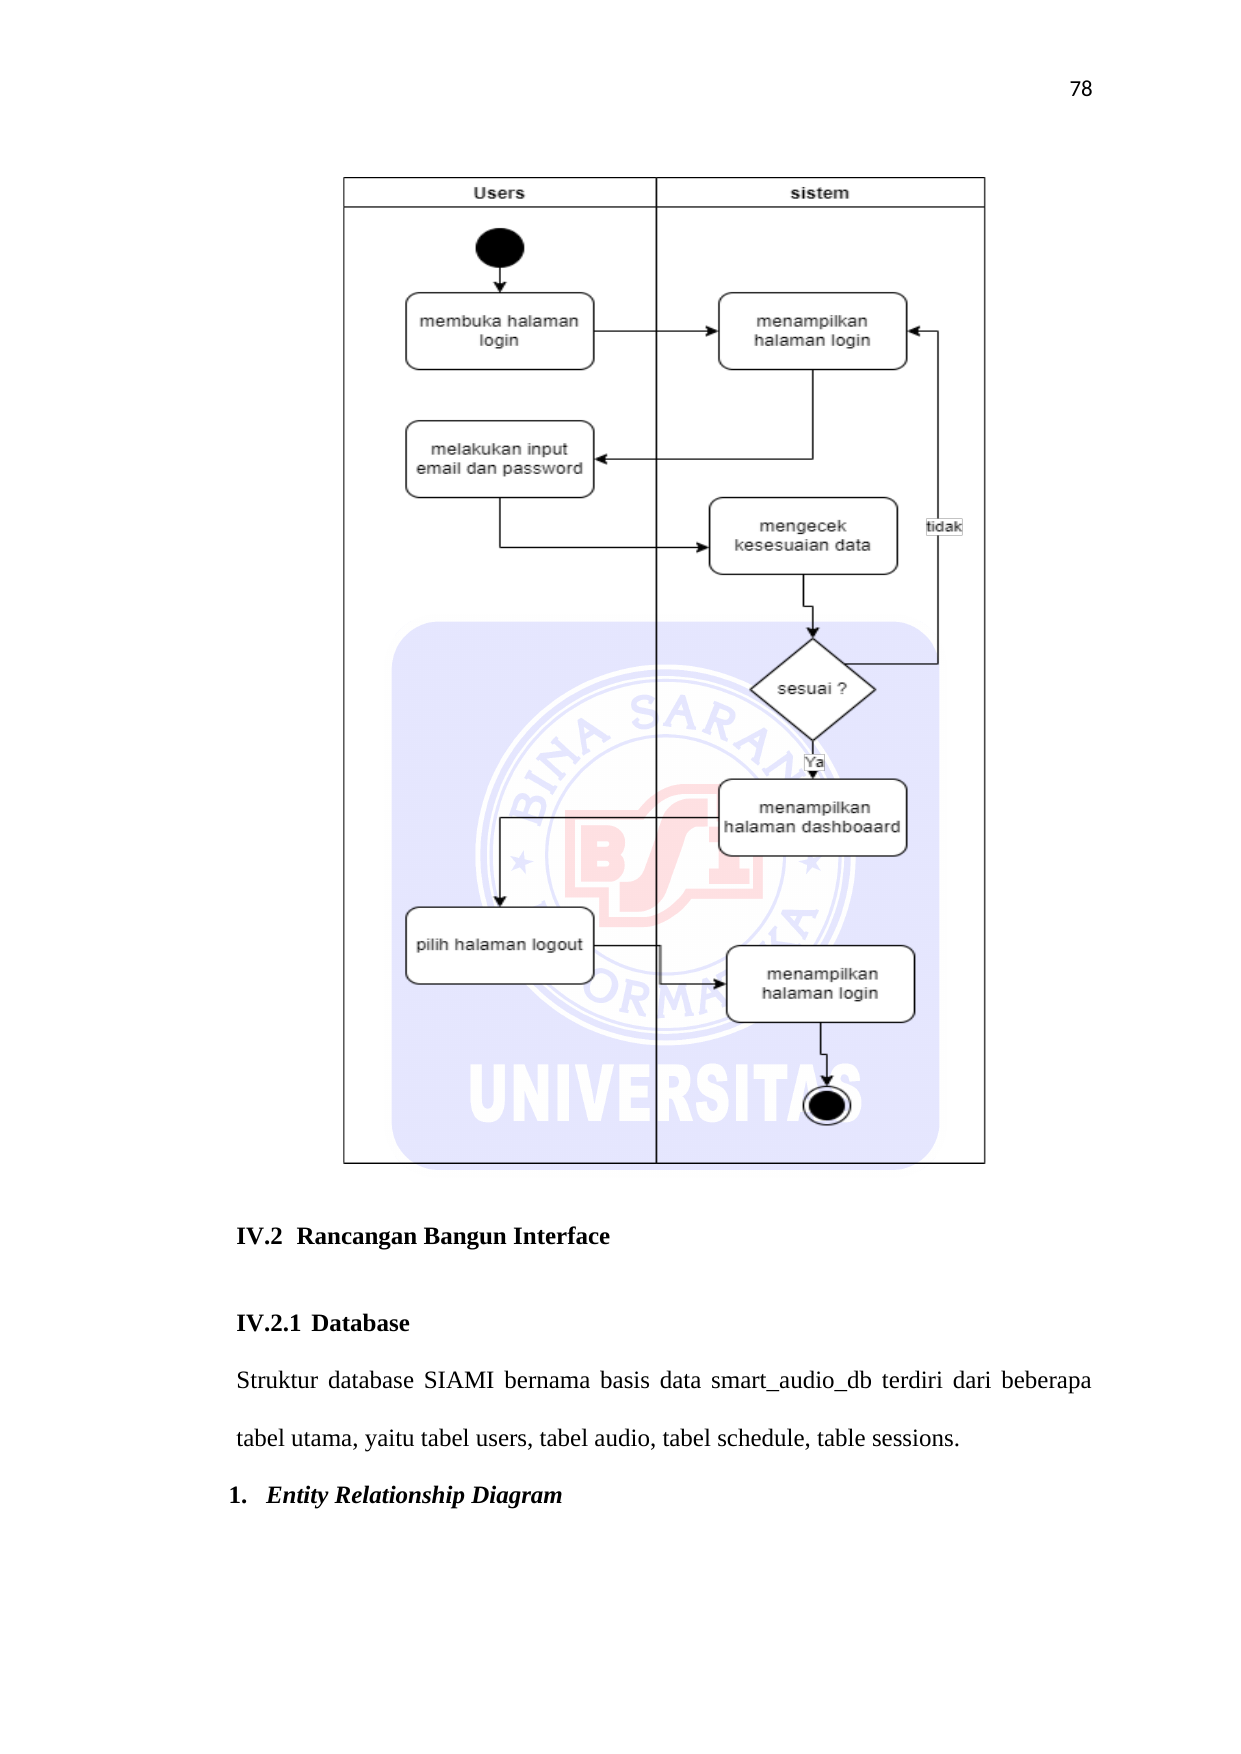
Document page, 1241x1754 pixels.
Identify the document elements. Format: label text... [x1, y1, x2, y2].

subtitle Database [236, 1308, 1092, 1336]
subtitle Rancangan Bangun Interface [236, 1221, 1092, 1250]
text Struktur database SIAMI bernama basis data smart_audio_db terdiri dari beberapa tabel utama, yaitu tabel users, tabel audio, tabel schedule, table sessions. [236, 1365, 1092, 1451]
picture [343, 177, 986, 1164]
list Entity Relationship Diagram [228, 1480, 1092, 1509]
